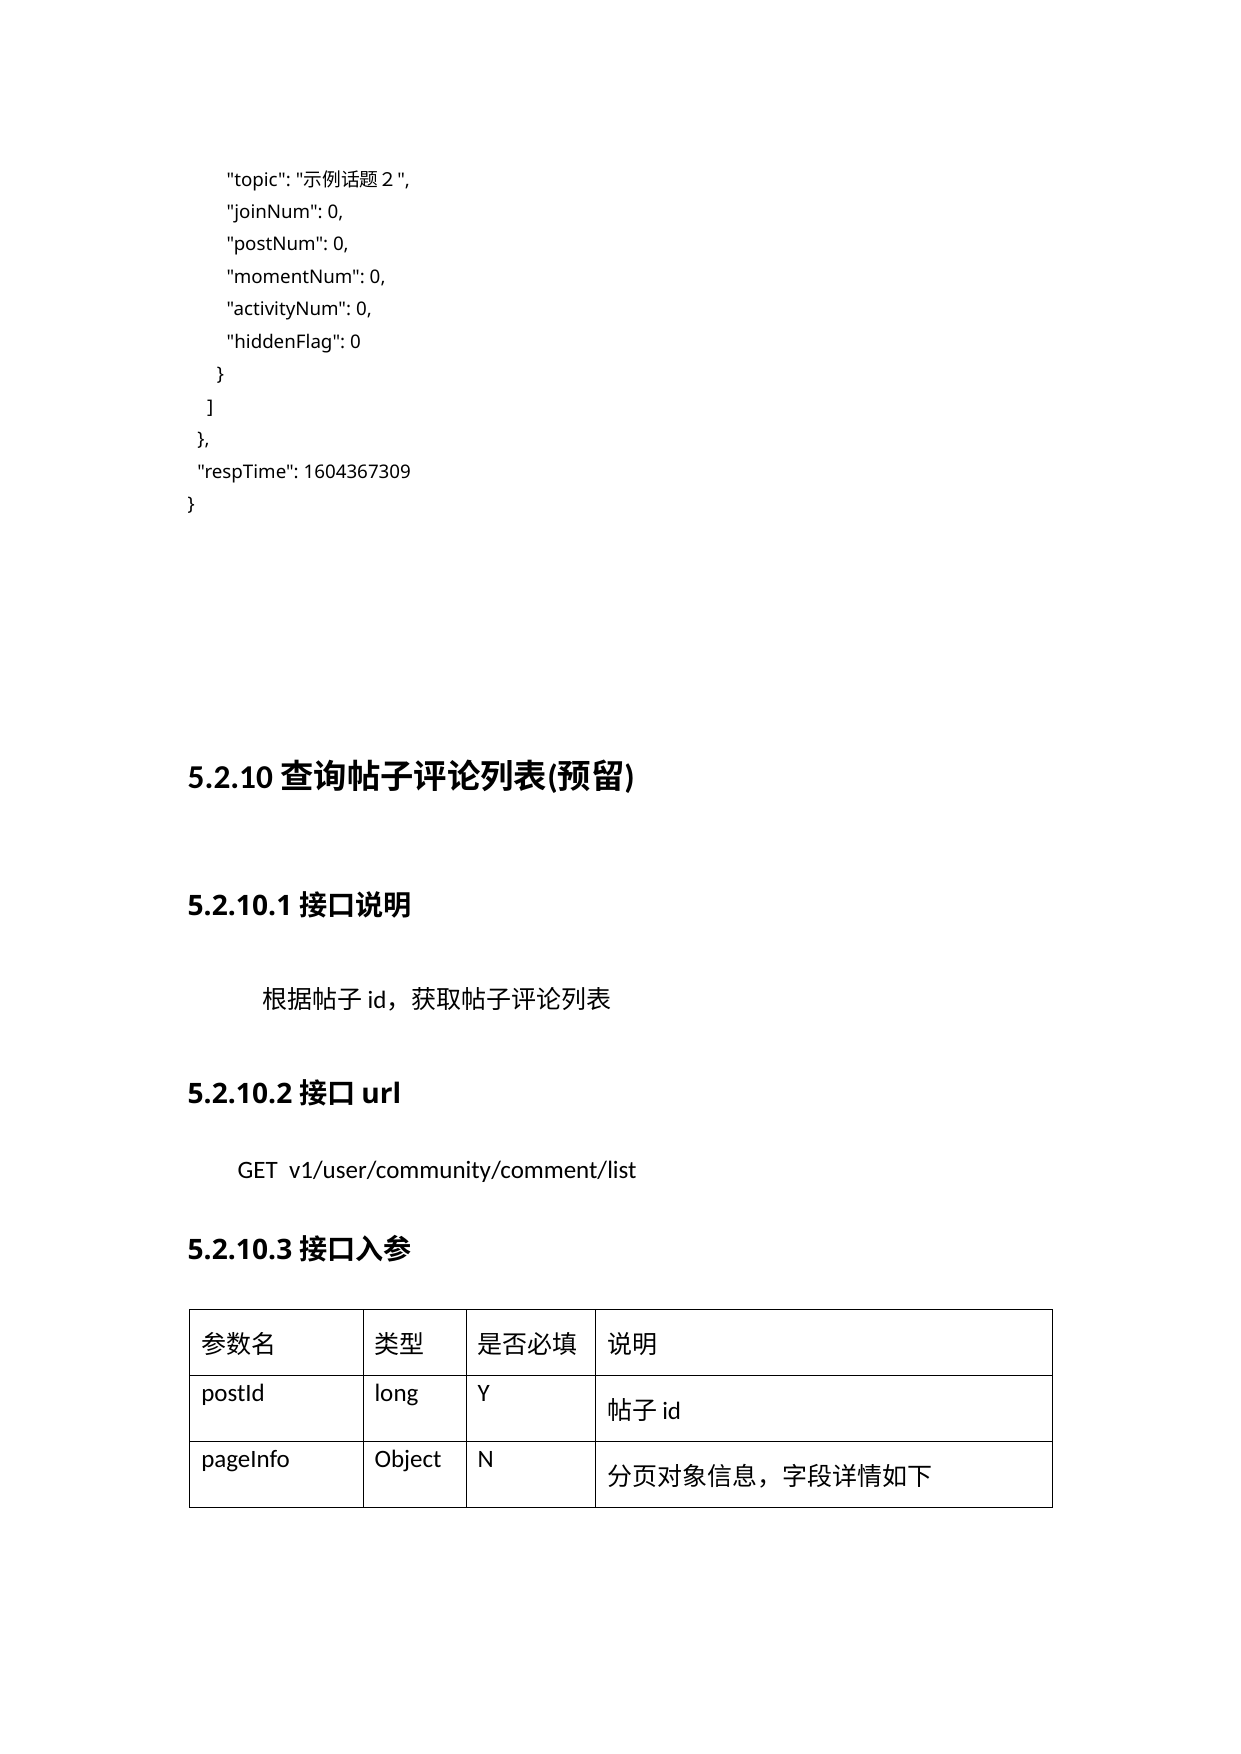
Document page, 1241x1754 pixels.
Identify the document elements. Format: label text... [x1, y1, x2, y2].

subtitle 5.2.10 查询帖子评论列表(预留) [187, 742, 1053, 807]
subtitle 5.2.10.1 接口说明 [187, 871, 1053, 936]
text } [187, 357, 1053, 389]
table_cell long [364, 1376, 466, 1441]
text "respTime": 1604367309 [187, 454, 1053, 487]
table_header 参数名 [190, 1310, 363, 1375]
text "hiddenFlag": 0 [187, 324, 1053, 357]
table_cell pageInfo [190, 1442, 363, 1507]
text } [187, 487, 1053, 519]
text ] [187, 389, 1053, 422]
table_cell Y [467, 1376, 595, 1441]
table_cell N [467, 1442, 595, 1507]
text 根据帖子id，获取帖子评论列表 [187, 965, 1053, 1030]
table_cell postId [190, 1376, 363, 1441]
text "momentNum": 0, [187, 259, 1053, 292]
subtitle 5.2.10.2 接口url [187, 1059, 1053, 1124]
table_header 是否必填 [467, 1310, 595, 1375]
text "joinNum": 0, [187, 194, 1053, 227]
text }, [187, 422, 1053, 454]
text GET v1/user/community/comment/list [187, 1153, 1053, 1186]
table_cell 帖子id [596, 1376, 1052, 1441]
table_cell 分页对象信息，字段详情如下 [596, 1442, 1052, 1507]
table_header 说明 [596, 1310, 1052, 1375]
text "activityNum": 0, [187, 292, 1053, 324]
text "postNum": 0, [187, 227, 1053, 259]
subtitle 5.2.10.3 接口入参 [187, 1215, 1053, 1280]
table_header 类型 [364, 1310, 466, 1375]
table_cell Object [364, 1442, 466, 1507]
text "topic": "示例话题２", [187, 162, 1053, 194]
